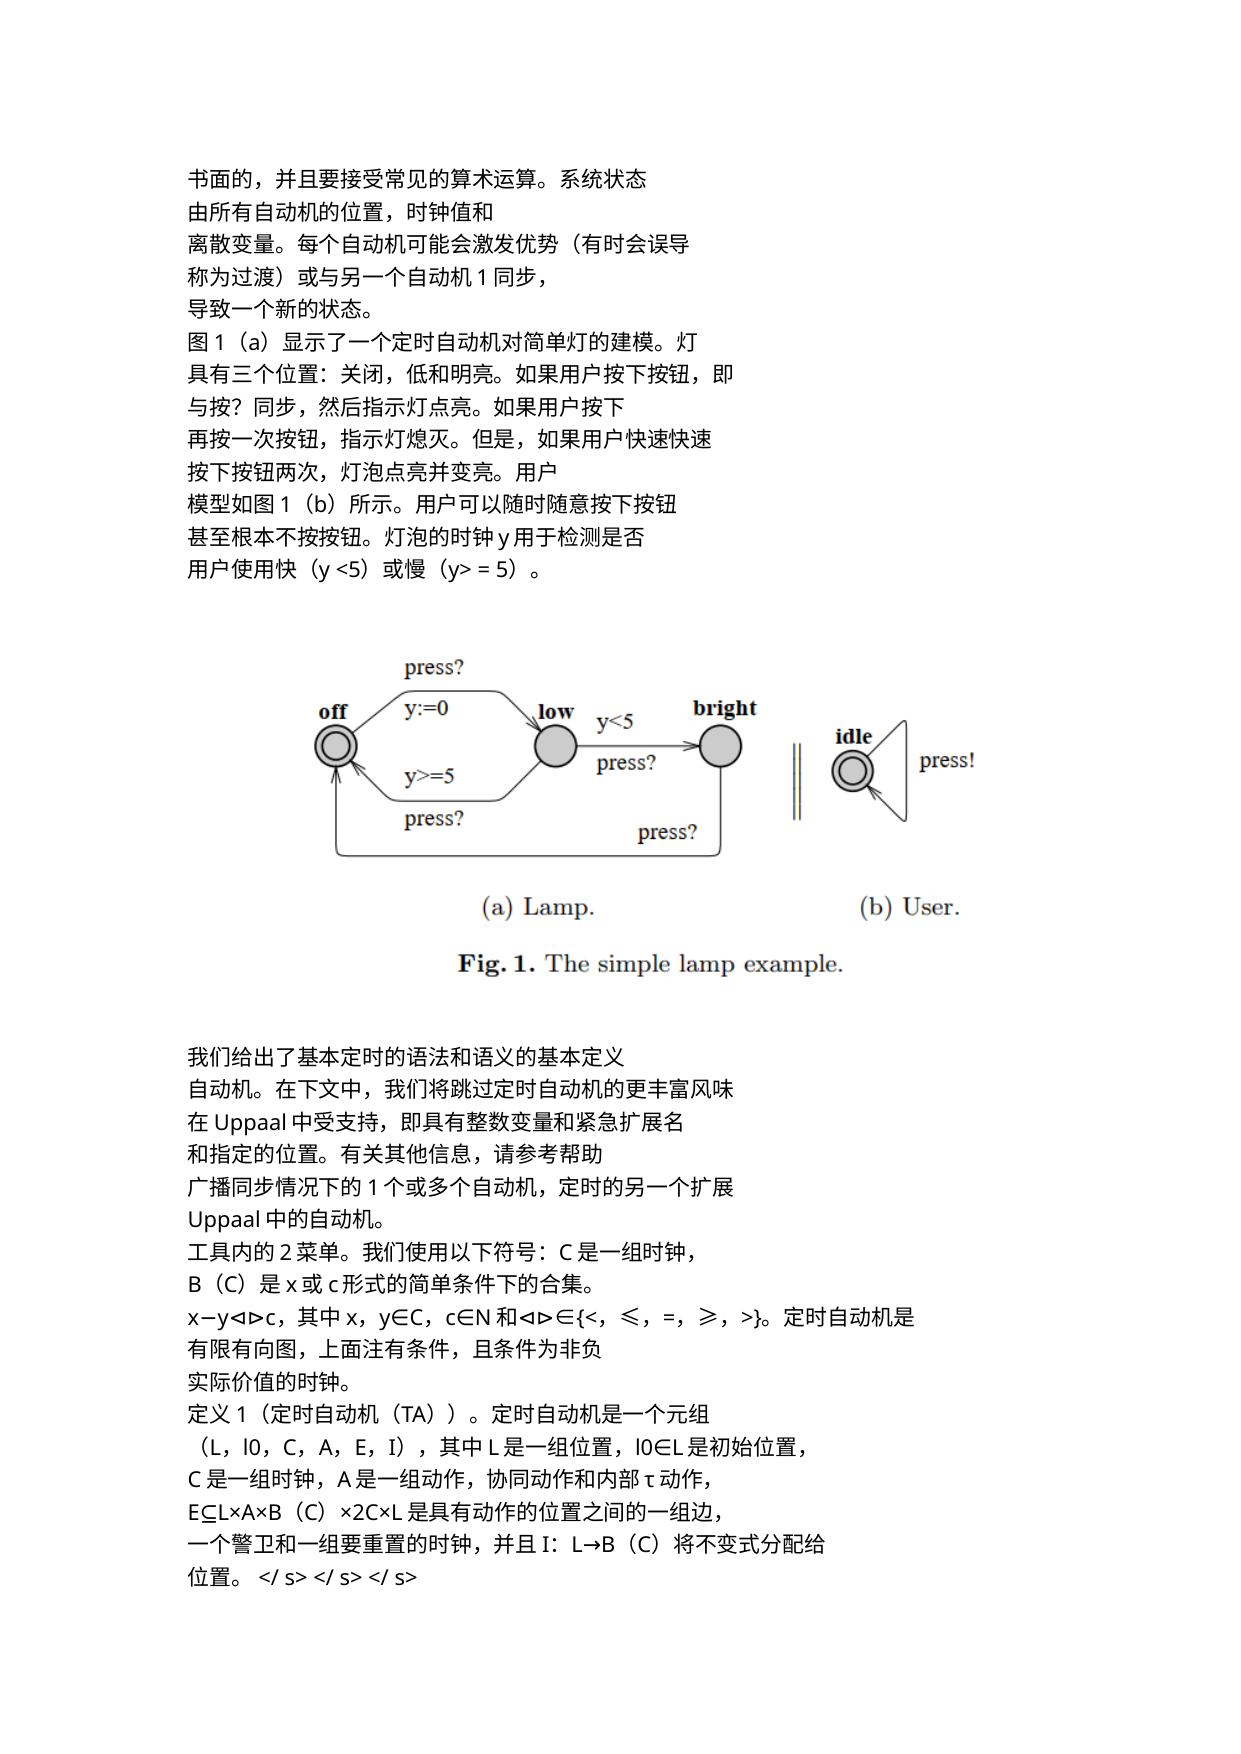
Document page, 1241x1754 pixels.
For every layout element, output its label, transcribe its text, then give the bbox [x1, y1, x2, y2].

text x−y⊲⊳c，其中x，y∈C，c∈N和⊲⊳∈{<，≤，=，≥，>}。定时自动机是 [187, 1299, 1053, 1332]
text 实际价值的时钟。 [187, 1364, 1053, 1397]
text 再按一次按钮，指示灯熄灭。但是，如果用户快速快速 [187, 422, 1053, 454]
text 我们给出了基本定时的语法和语义的基本定义 [187, 1039, 1053, 1072]
text 工具内的2菜单。我们使用以下符号：C是一组时钟， [187, 1234, 1053, 1267]
text 甚至根本不按按钮。灯泡的时钟y用于检测是否 [187, 519, 1053, 552]
text 与按？同步，然后指示灯点亮。如果用户按下 [187, 389, 1053, 422]
text 图1（a）显示了一个定时自动机对简单灯的建模。灯 [187, 324, 1053, 357]
text 广播同步情况下的1个或多个自动机，定时的另一个扩展 [187, 1169, 1053, 1202]
text 称为过渡）或与另一个自动机1同步， [187, 259, 1053, 292]
text 导致一个新的状态。 [187, 292, 1053, 324]
text （L，l0，C，A，E，I），其中L是一组位置，l0∈L是初始位置， [187, 1429, 1053, 1462]
text Uppaal中的自动机。 [187, 1202, 1053, 1234]
text 按下按钮两次，灯泡点亮并变亮。用户 [187, 454, 1053, 487]
text 模型如图1（b）所示。用户可以随时随意按下按钮 [187, 487, 1053, 519]
text C是一组时钟，A是一组动作，协同动作和内部τ动作， [187, 1462, 1053, 1494]
text 一个警卫和一组要重置的时钟，并且I：L→B（C）将不变式分配给 [187, 1527, 1053, 1559]
text 在Uppaal中受支持，即具有整数变量和紧急扩展名 [187, 1104, 1053, 1137]
text 具有三个位置：关闭，低和明亮。如果用户按下按钮，即 [187, 357, 1053, 389]
text 由所有自动机的位置，时钟值和 [187, 194, 1053, 227]
text B（C）是x或c形式的简单条件下的合集。 [187, 1267, 1053, 1299]
text 定义1（定时自动机（TA））。定时自动机是一个元组 [187, 1397, 1053, 1429]
picture [187, 584, 1053, 1004]
text 和指定的位置。有关其他信息，请参考帮助 [187, 1137, 1053, 1169]
text 有限有向图，上面注有条件，且条件为非负 [187, 1332, 1053, 1364]
text E⊆L×A×B（C）×2C×L是具有动作的位置之间的一组边， [187, 1494, 1053, 1527]
text 书面的，并且要接受常见的算术运算。系统状态 [187, 162, 1053, 194]
text 位置。 </ s> </ s> </ s> [187, 1559, 1053, 1592]
text 用户使用快（y <5）或慢（y> = 5）。 [187, 552, 1053, 584]
text 自动机。在下文中，我们将跳过定时自动机的更丰富风味 [187, 1072, 1053, 1104]
text 离散变量。每个自动机可能会激发优势（有时会误导 [187, 227, 1053, 259]
